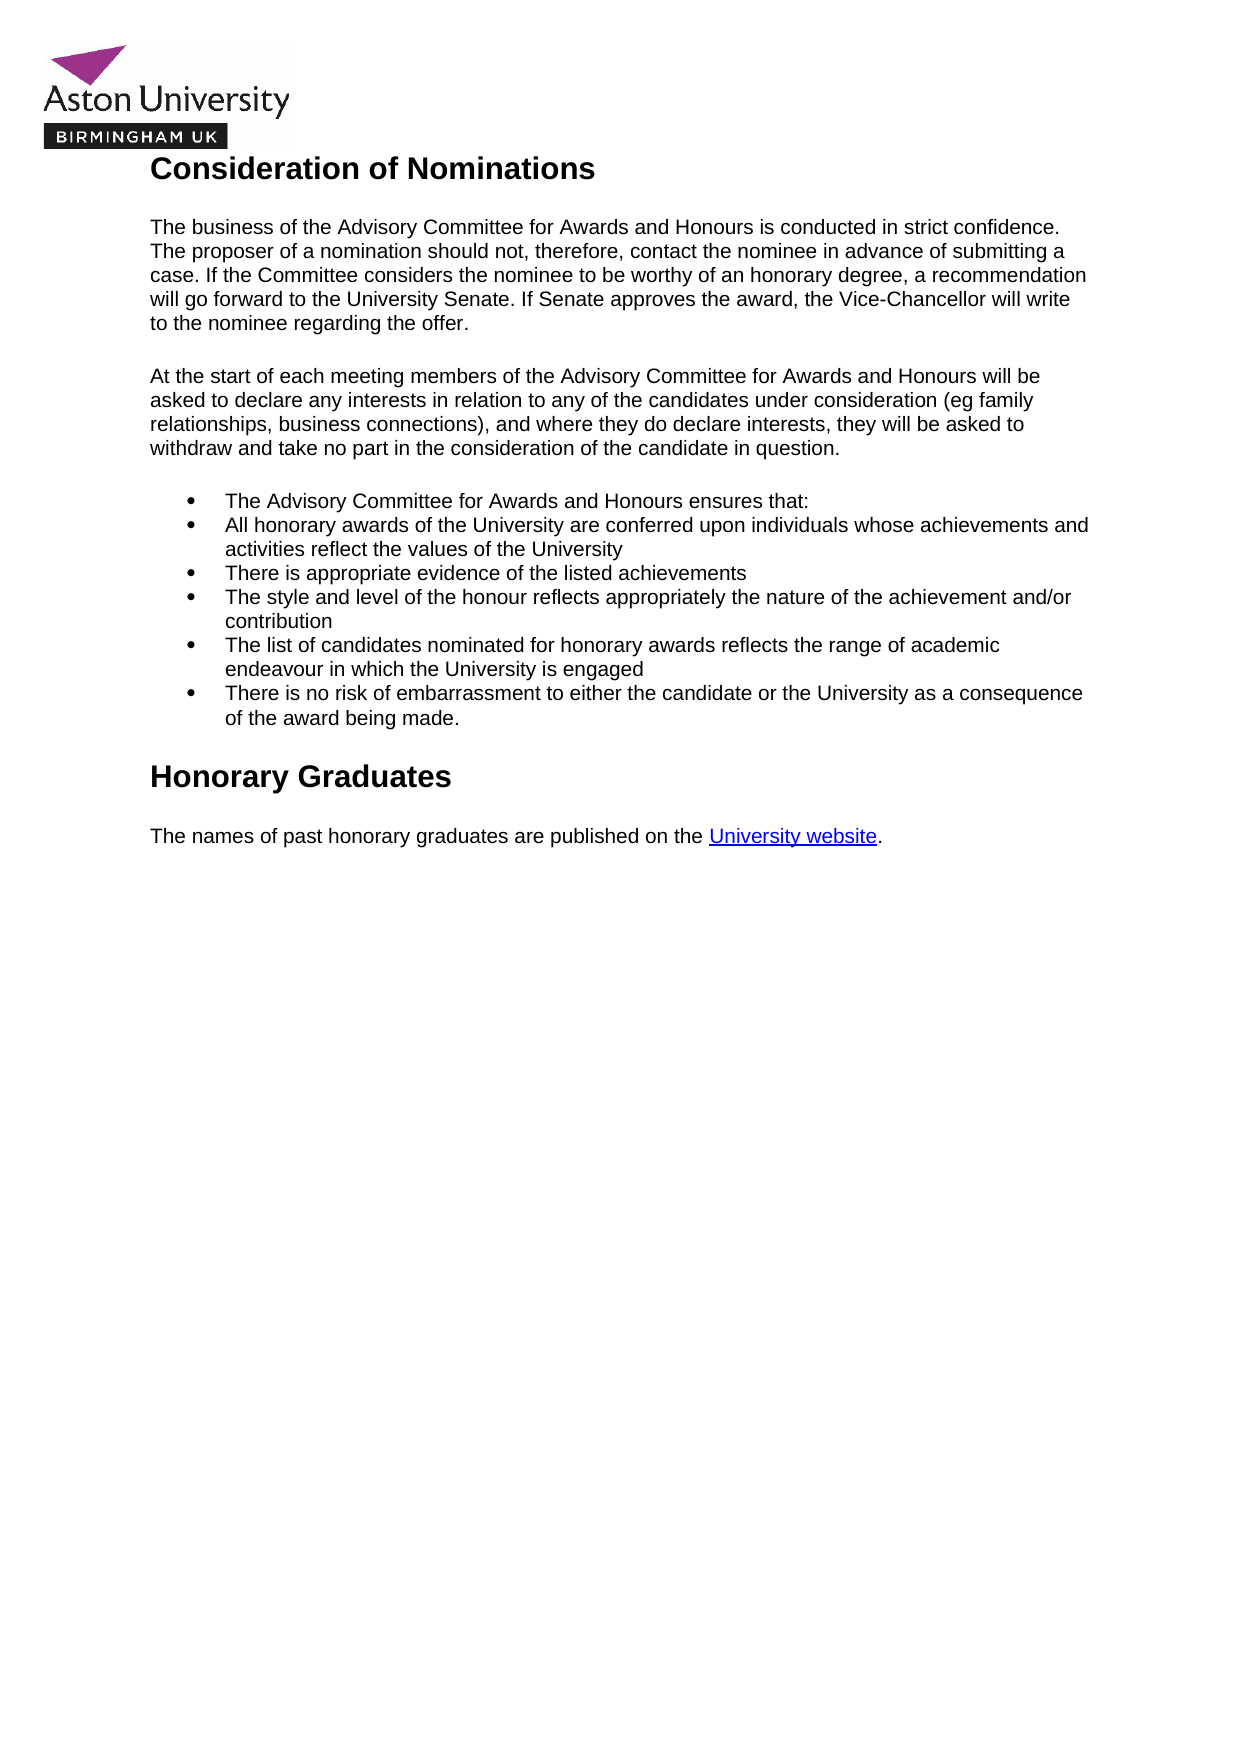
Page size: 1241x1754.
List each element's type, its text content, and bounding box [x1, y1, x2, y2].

text Honorary Graduates [150, 758, 1090, 794]
text The names of past honorary graduates are published on the University website. [150, 823, 1090, 847]
text Consideration of Nominations [150, 150, 1090, 186]
list The list of candidates nominated for honorary awards reflects the range of academic endeavour in which the University is engaged [187, 633, 1090, 681]
list There is appropriate evidence of the listed achievements [187, 561, 1090, 585]
list All honorary awards of the University are conferred upon individuals whose achievements and activities reflect the values of the University [187, 513, 1090, 561]
text At the start of each meeting members of the Advisory Committee for Awards and Honours will be asked to declare any interests in relation to any of the candidates under consideration (eg family relationships, business connections), and where they do declare interests, they will be asked to withdraw and take no part in the consideration of the candidate in question. [150, 364, 1090, 460]
list There is no risk of embarrassment to either the candidate or the University as a consequence of the award being made. [187, 681, 1090, 729]
picture [43, 45, 289, 149]
text The business of the Advisory Committee for Awards and Honours is conducted in strict confidence. The proposer of a nomination should not, therefore, contact the nominee in advance of submitting a case. If the Committee considers the nominee to be worthy of an honorary degree, a recommendation will go forward to the University Senate. If Senate approves the award, the Vice-Chancellor will write to the nominee regarding the offer. [150, 215, 1090, 335]
list The style and level of the honour reflects appropriately the nature of the achievement and/or contribution [187, 585, 1090, 633]
list The Advisory Committee for Awards and Honours ensures that: [187, 489, 1090, 513]
